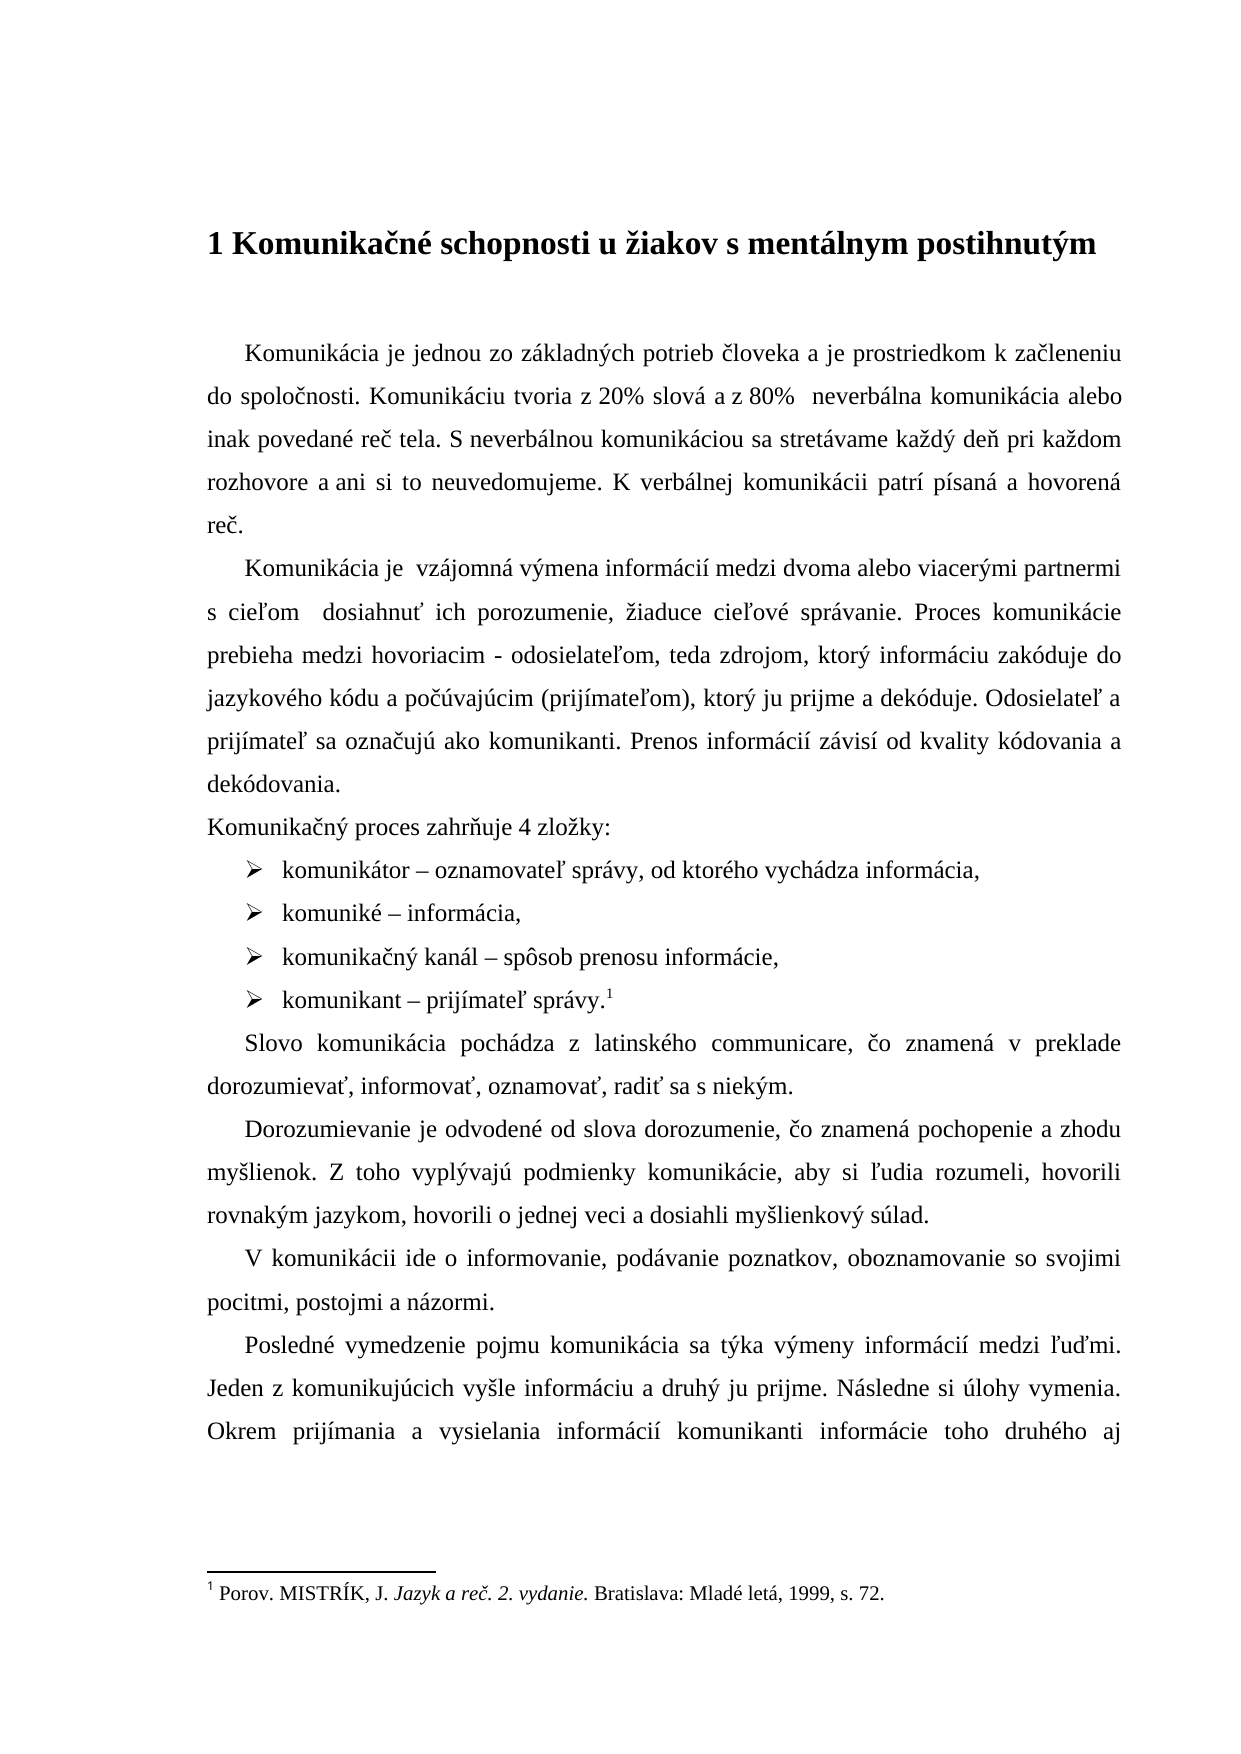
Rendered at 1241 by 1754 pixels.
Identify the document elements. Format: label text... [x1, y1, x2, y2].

list komunikačný kanál – spôsob prenosu informácie, [244, 942, 1122, 970]
list komuniké – informácia, [244, 898, 1122, 927]
list komunikátor – oznamovateľ správy, od ktorého vychádza informácia, [244, 855, 1122, 884]
text Dorozumievanie je odvodené od slova dorozumenie, čo znamená pochopenie a zhodu myšlienok. Z toho vyplývajú podmienky komunikácie, aby si ľudia rozumeli, hovorili rovnakým jazykom, hovorili o jednej veci a dosiahli myšlienkový súlad. [207, 1114, 1122, 1229]
text Komunikačný proces zahrňuje 4 zložky: [207, 812, 1122, 841]
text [207, 1330, 1122, 1445]
subtitle 1 Komunikačné schopnosti u žiakov s mentálnym postihnutým [207, 223, 1122, 261]
text V komunikácii ide o informovanie, podávanie poznatkov, oboznamovanie so svojimi pocitmi, postojmi a názormi. [207, 1243, 1122, 1315]
list komunikant – prijímateľ správy. [244, 985, 1122, 1013]
text Slovo komunikácia pochádza z latinského communicare, čo znamená v preklade dorozumievať, informovať, oznamovať, radiť sa s niekým. [207, 1028, 1122, 1100]
text Komunikácia je jednou zo základných potrieb človeka a je prostriedkom k začleneniu do spoločnosti. Komunikáciu tvoria z 20% slová a z 80% neverbálna komunikácia alebo inak povedané reč tela. S neverbálnou komunikáciou sa stretávame každý deň pri každom rozhovore a ani si to neuvedomujeme. K verbálnej komunikácii patrí písaná a hovorená reč. [207, 338, 1122, 539]
text Komunikácia je vzájomná výmena informácií medzi dvoma alebo viacerými partnermi s cieľom dosiahnuť ich porozumenie, žiaduce cieľové správanie. Proces komunikácie prebieha medzi hovoriacim - odosielateľom, teda zdrojom, ktorý informáciu zakóduje do jazykového kódu a počúvajúcim (prijímateľom), ktorý ju prijme a dekóduje. Odosielateľ a prijímateľ sa označujú ako komunikanti. Prenos informácií závisí od kvality kódovania a dekódovania. [207, 553, 1122, 798]
